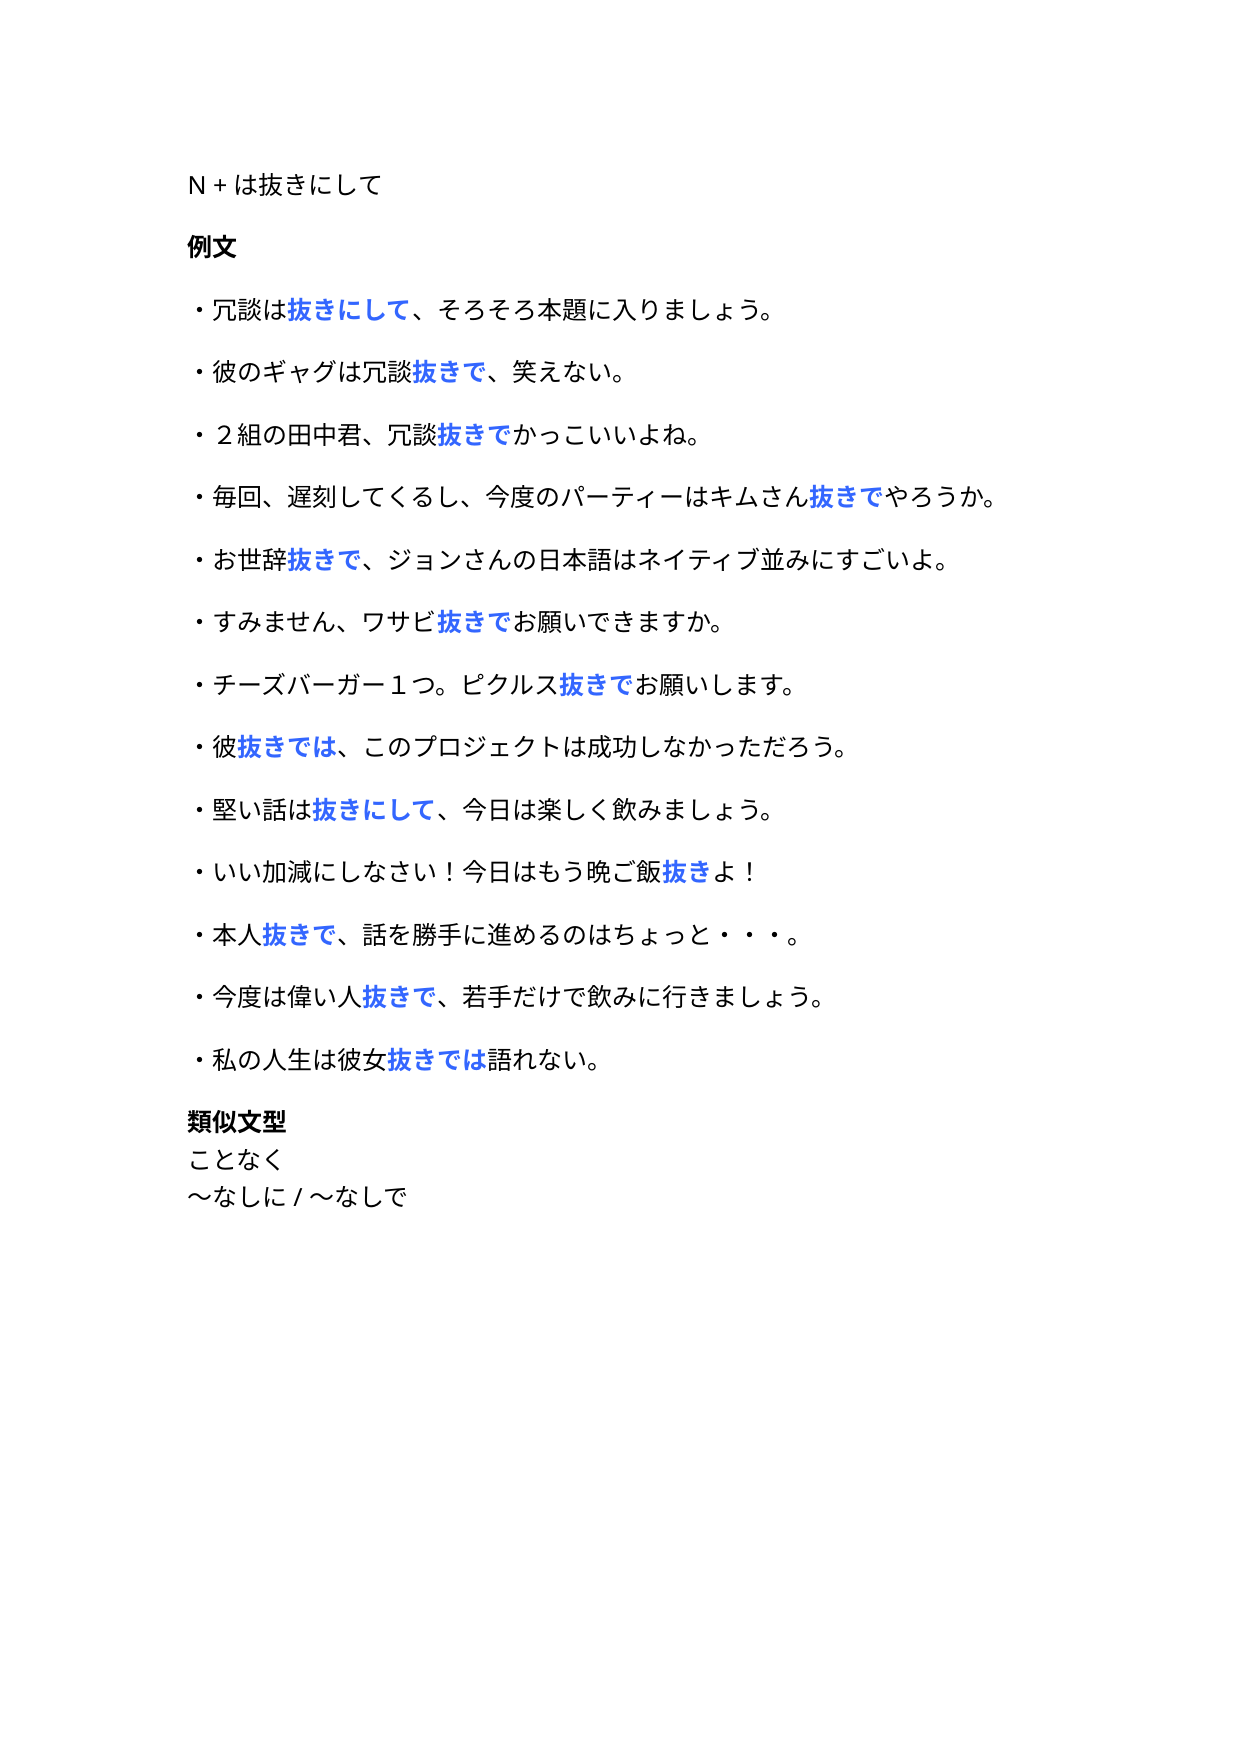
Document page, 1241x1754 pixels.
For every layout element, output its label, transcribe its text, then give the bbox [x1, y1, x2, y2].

text 例文 [187, 227, 1053, 264]
text ・私の人生は彼女抜きでは語れない。 [187, 1039, 1053, 1077]
text ・堅い話は抜きにして、今日は楽しく飲みましょう。 [187, 789, 1053, 827]
text N + は抜きにして [187, 164, 1053, 202]
text ことなく [187, 1139, 1053, 1177]
text ・２組の田中君、冗談抜きでかっこいいよね。 [187, 414, 1053, 452]
text ・毎回、遅刻してくるし、今度のパーティーはキムさん抜きでやろうか。 [187, 477, 1053, 514]
text 〜なしに / 〜なしで [187, 1177, 1053, 1214]
text 類似文型 [187, 1102, 1053, 1139]
text ・チーズバーガー１つ。ピクルス抜きでお願いします。 [187, 664, 1053, 702]
text ・本人抜きで、話を勝手に進めるのはちょっと・・・。 [187, 914, 1053, 952]
text ・すみません、ワサビ抜きでお願いできますか。 [187, 602, 1053, 639]
text ・いい加減にしなさい！今日はもう晩ご飯抜きよ！ [187, 852, 1053, 889]
text ・お世辞抜きで、ジョンさんの日本語はネイティブ並みにすごいよ。 [187, 539, 1053, 577]
text ・冗談は抜きにして、そろそろ本題に入りましょう。 [187, 289, 1053, 327]
text ・彼抜きでは、このプロジェクトは成功しなかっただろう。 [187, 727, 1053, 764]
text ・今度は偉い人抜きで、若手だけで飲みに行きましょう。 [187, 977, 1053, 1014]
text ・彼のギャグは冗談抜きで、笑えない。 [187, 352, 1053, 389]
